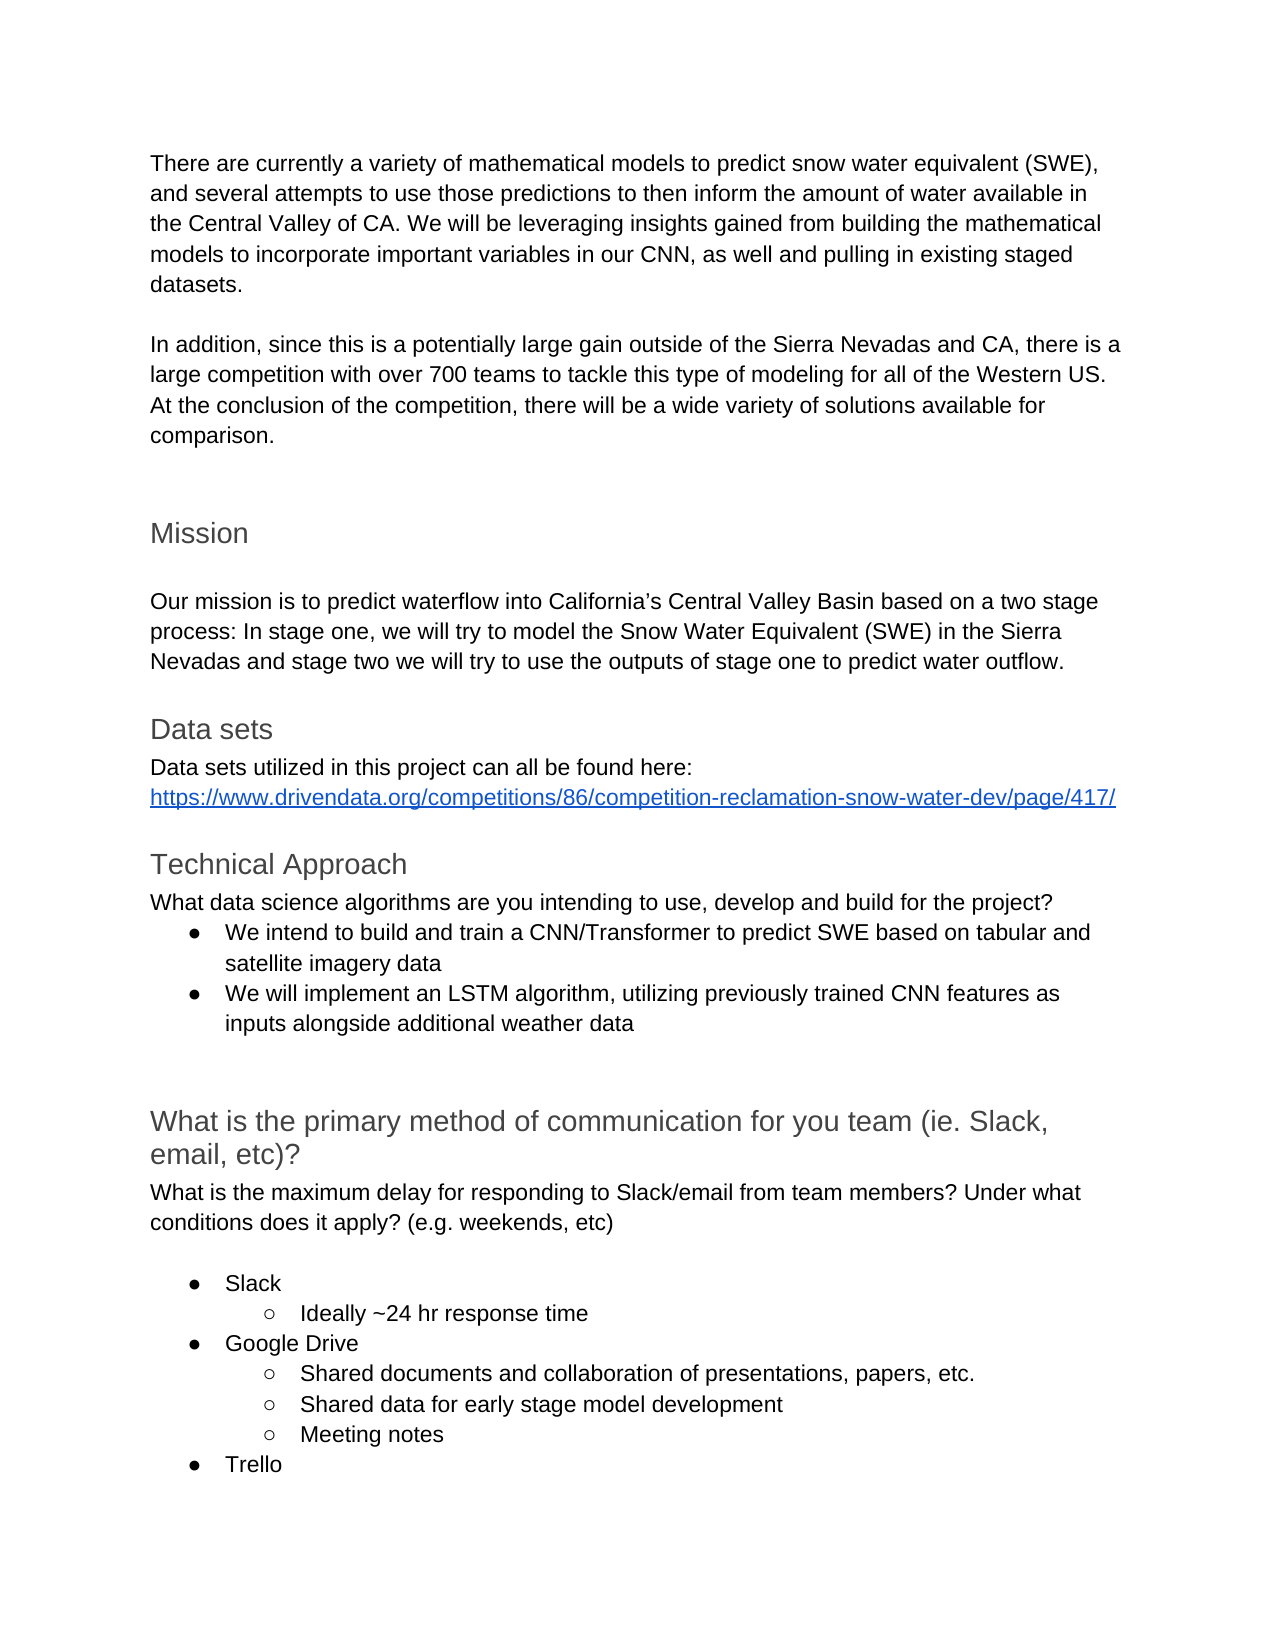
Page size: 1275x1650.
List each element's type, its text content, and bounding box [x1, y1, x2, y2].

text What data science algorithms are you intending to use, develop and build for the project? [150, 889, 1125, 916]
list Meeting notes [262, 1421, 1125, 1447]
list Slack [187, 1270, 1125, 1296]
list Shared data for early stage model development [262, 1391, 1125, 1417]
list Shared documents and collaboration of presentations, papers, etc. [262, 1360, 1125, 1387]
text In addition, since this is a potentially large gain outside of the Sierra Nevadas and CA, there is a large competition with over 700 teams to tackle this type of modeling for all of the Western US. At the conclusion of the competition, there will be a wide variety of solutions available for comparison. [150, 331, 1125, 448]
text What is the maximum delay for responding to Slack/email from team members? Under what conditions does it apply? (e.g. weekends, etc) [150, 1179, 1125, 1236]
text There are currently a variety of mathematical models to predict snow water equivalent (SWE), and several attempts to use those predictions to then inform the amount of water available in the Central Valley of CA. We will be leveraging insights gained from building the mathematical models to incorporate important variables in our CNN, as well and pulling in existing staged datasets. [150, 150, 1125, 297]
subtitle Mission [150, 516, 1125, 549]
list We intend to build and train a CNN/Transformer to predict SWE based on tabular and satellite imagery data [187, 919, 1125, 976]
text Data sets utilized in this project can all be found here: [150, 753, 1125, 780]
list Trello [187, 1451, 1125, 1477]
list Ideally ~24 hr response time [262, 1300, 1125, 1326]
text https://www.drivendata.org/competitions/86/competition-reclamation-snow-water-dev/page/417/ [150, 784, 1125, 810]
list We will implement an LSTM algorithm, utilizing previously trained CNN features as inputs alongside additional weather data [187, 980, 1125, 1036]
text Our mission is to predict waterflow into California’s Central Valley Basin based on a two stage process: In stage one, we will try to model the Snow Water Equivalent (SWE) in the Sierra Nevadas and stage two we will try to use the outputs of stage one to predict water outflow. [150, 588, 1125, 674]
list Google Drive [187, 1330, 1125, 1357]
subtitle What is the primary method of communication for you team (ie. Slack, email, etc)? [150, 1104, 1125, 1171]
subtitle Technical Approach [150, 847, 1125, 881]
subtitle Data sets [150, 712, 1125, 745]
